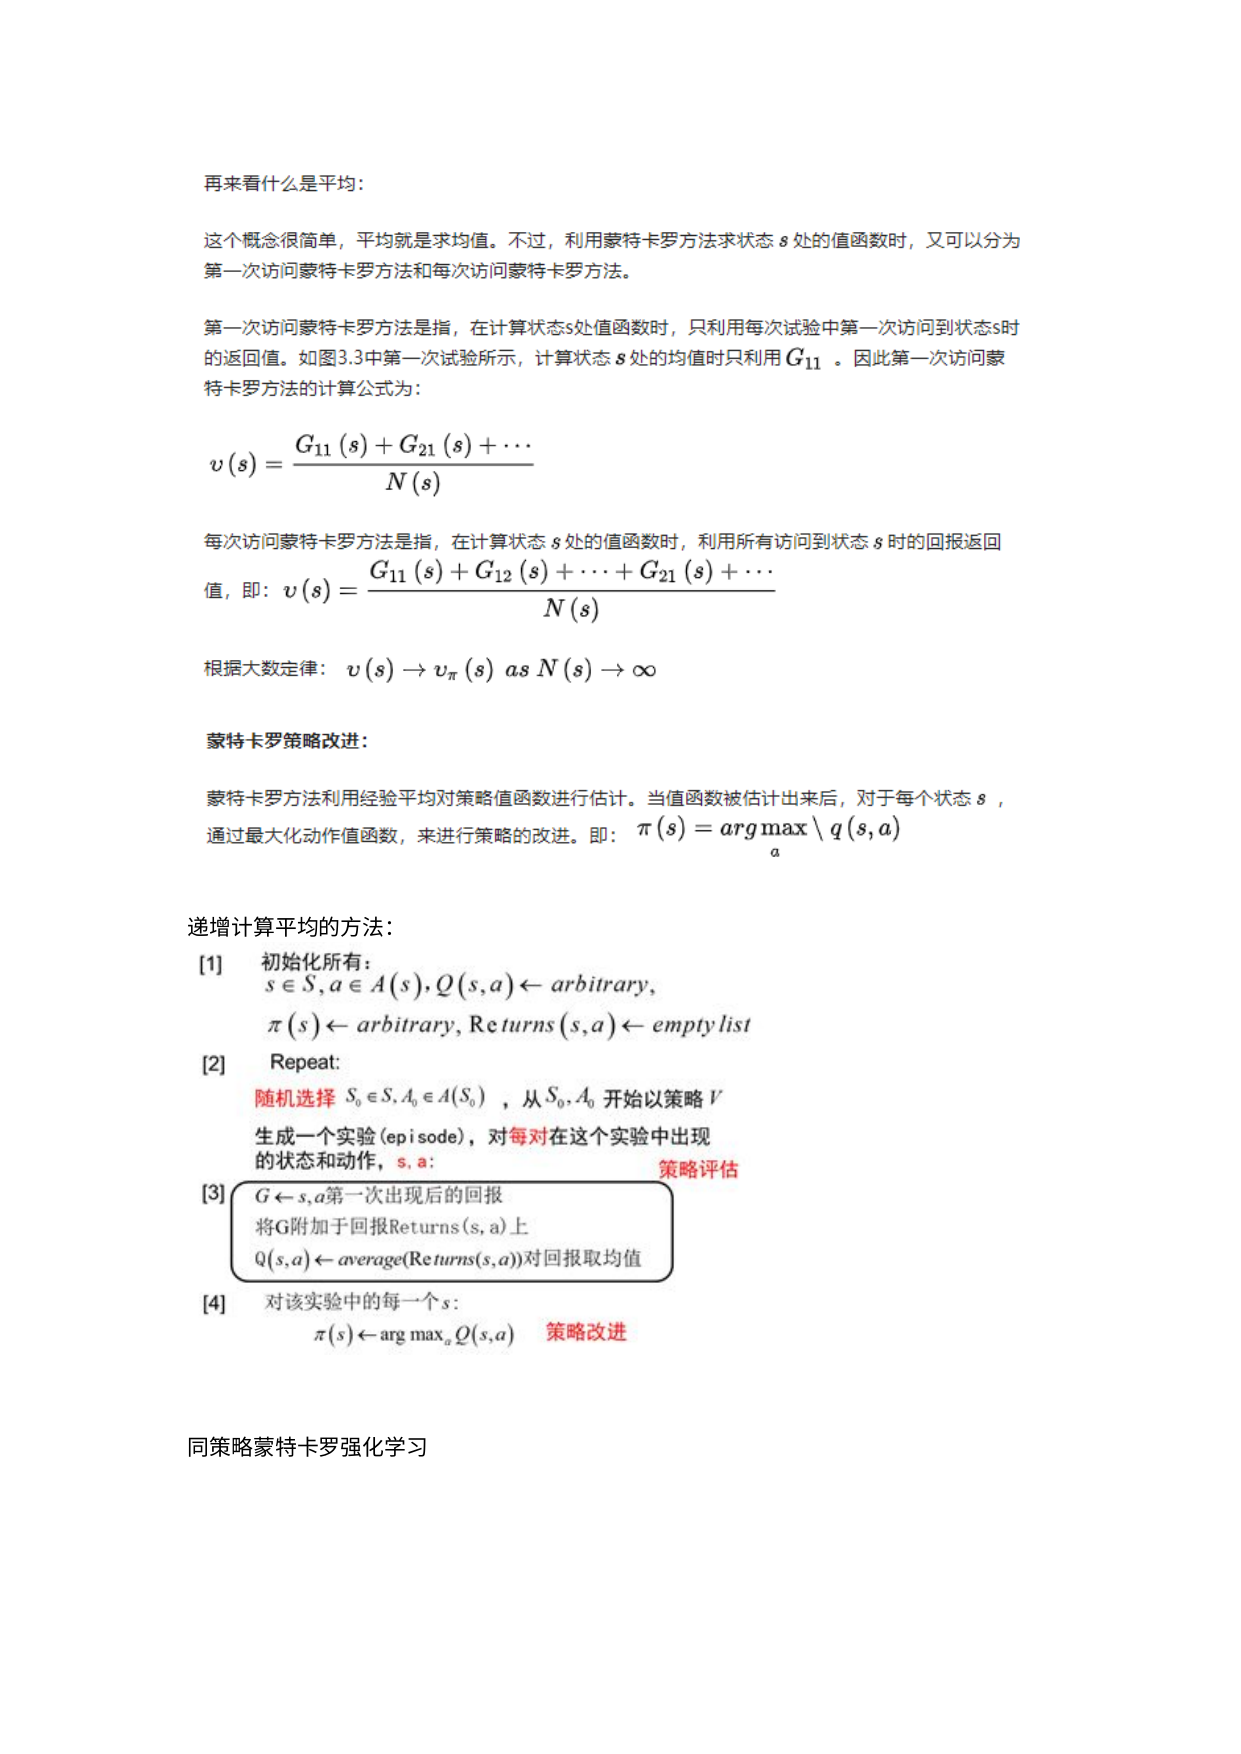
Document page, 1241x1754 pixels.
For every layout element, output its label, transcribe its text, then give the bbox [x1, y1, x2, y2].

text 递增计算平均的方法： [187, 909, 1053, 942]
picture [187, 942, 771, 1355]
text 同策略蒙特卡罗强化学习 [187, 1429, 1053, 1462]
picture [187, 714, 1053, 885]
picture [187, 162, 1053, 696]
